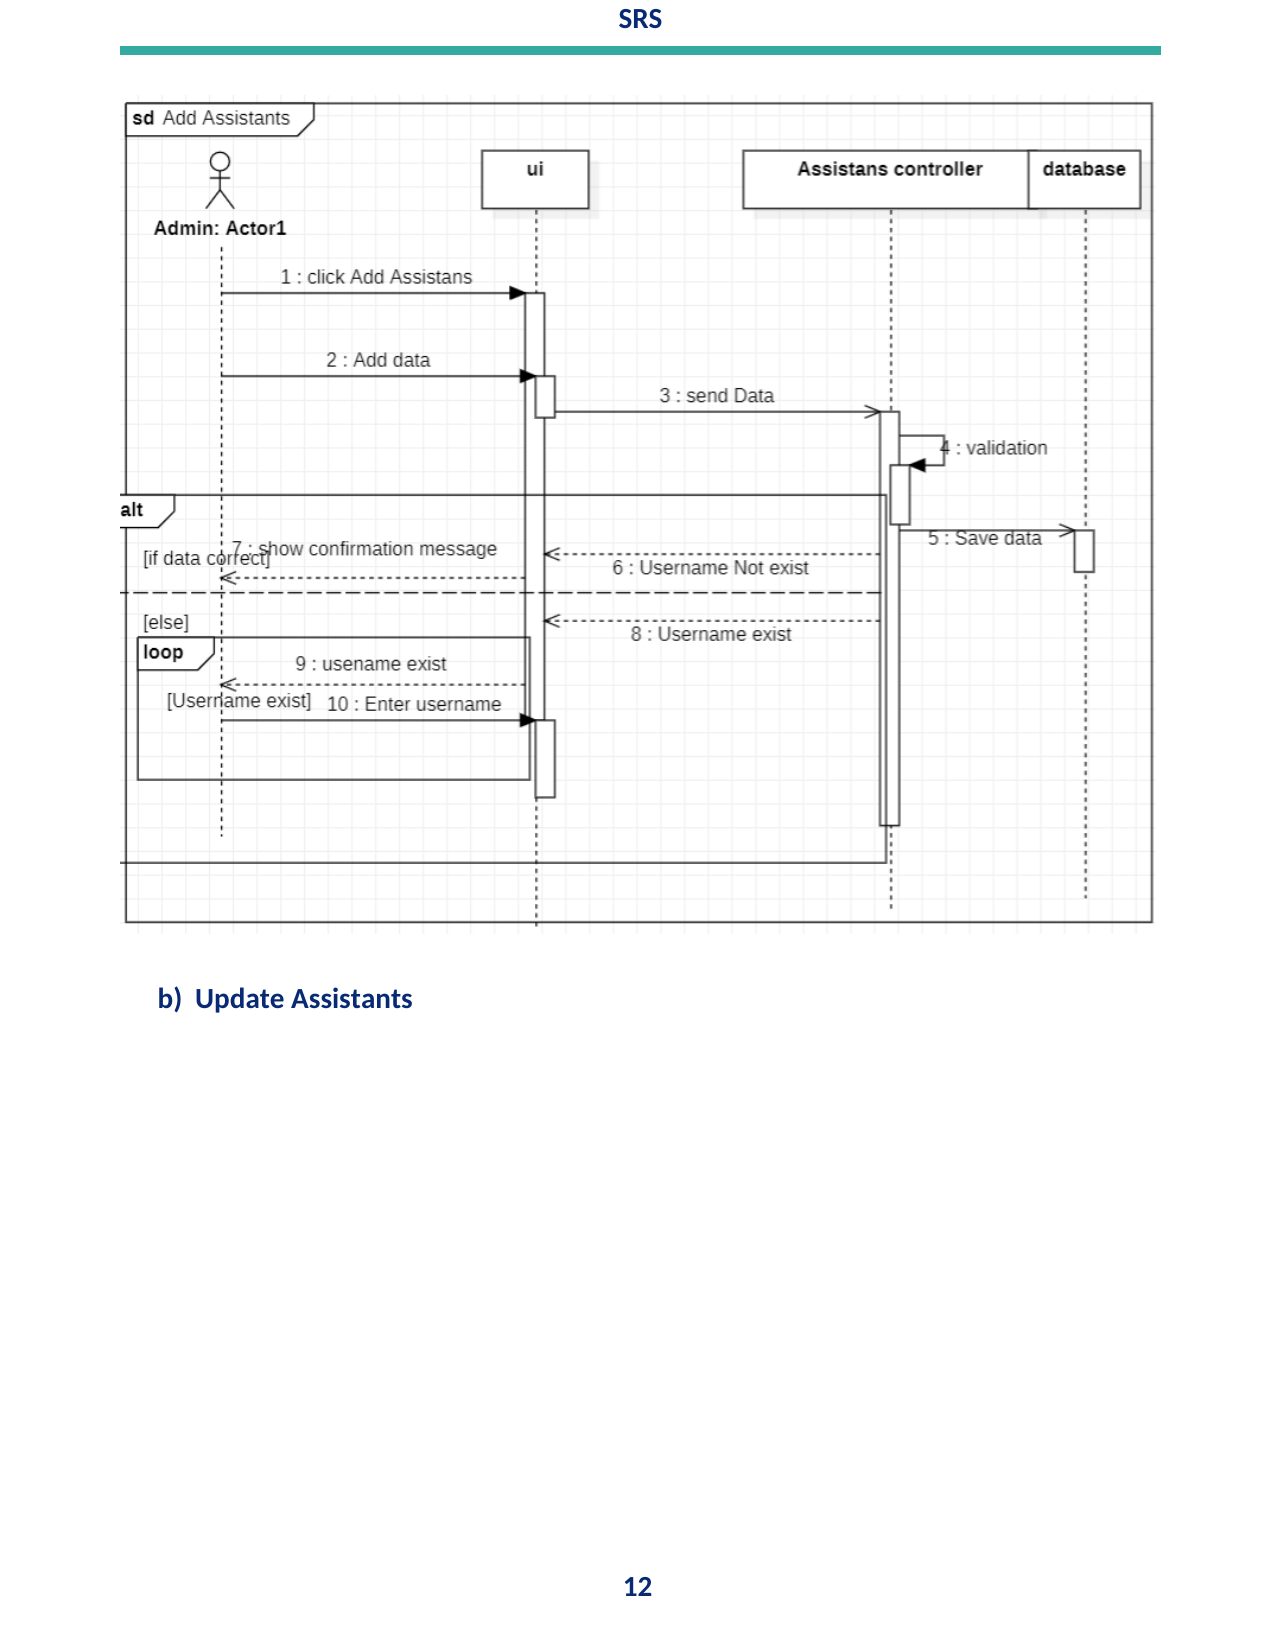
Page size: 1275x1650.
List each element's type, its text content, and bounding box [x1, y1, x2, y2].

picture [120, 95, 1155, 934]
list Update Assistants [157, 980, 1155, 1016]
